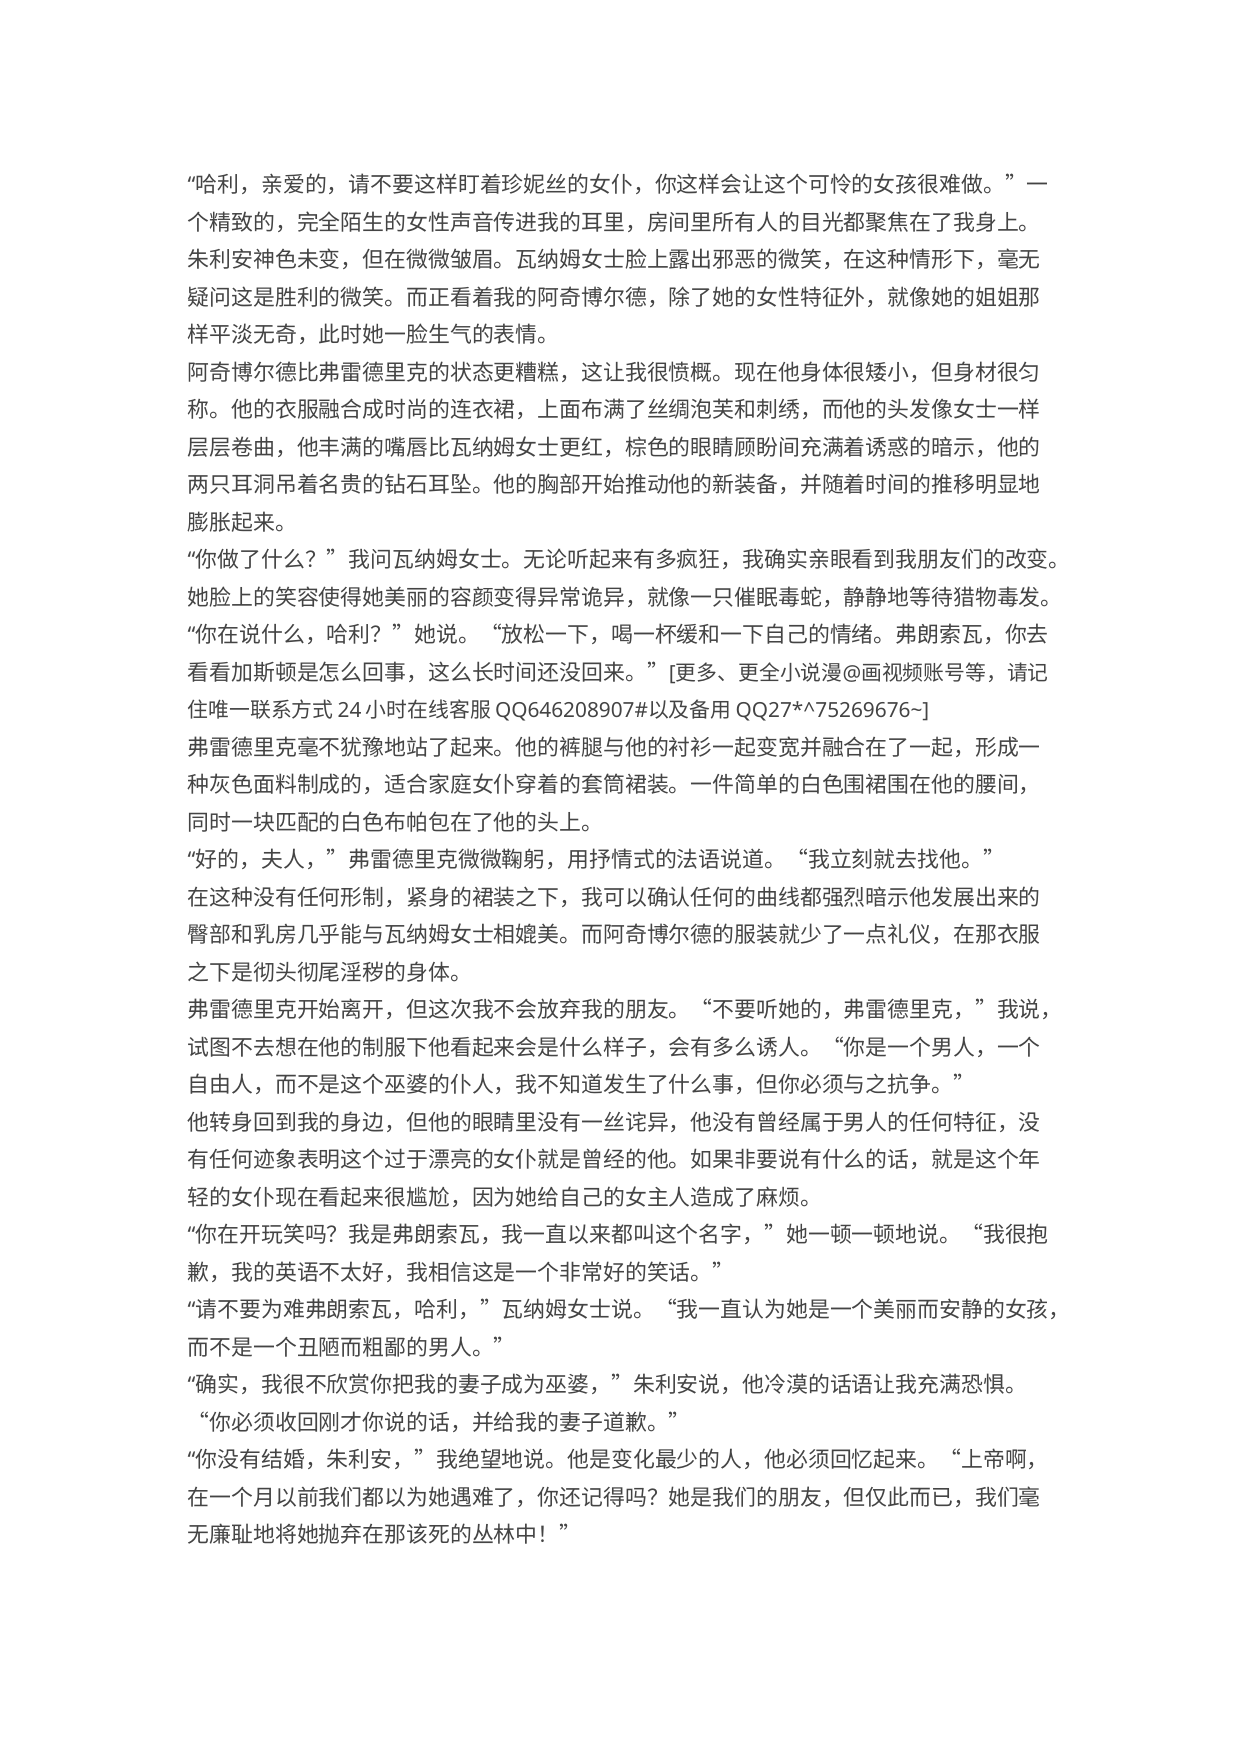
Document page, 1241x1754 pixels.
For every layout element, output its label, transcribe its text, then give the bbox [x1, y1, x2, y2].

text 弗雷德里克开始离开，但这次我不会放弃我的朋友。“不要听她的，弗雷德里克，”我说，试图不去想在他的制服下他看起来会是什么样子，会有多么诱人。“你是一个男人，一个自由人，而不是这个巫婆的仆人，我不知道发生了什么事，但你必须与之抗争。” [187, 989, 1053, 1102]
text 他转身回到我的身边，但他的眼睛里没有一丝诧异，他没有曾经属于男人的任何特征，没有任何迹象表明这个过于漂亮的女仆就是曾经的他。如果非要说有什么的话，就是这个年轻的女仆现在看起来很尴尬，因为她给自己的女主人造成了麻烦。 [187, 1102, 1053, 1214]
text “你在说什么，哈利？”她说。“放松一下，喝一杯缓和一下自己的情绪。弗朗索瓦，你去看看加斯顿是怎么回事，这么长时间还没回来。”[更多、更全小说漫@画视频账号等，请记住唯一联系方式24小时在线客服QQ646208907#以及备用QQ27*^75269676~] [187, 614, 1053, 727]
text “好的，夫人，”弗雷德里克微微鞠躬，用抒情式的法语说道。“我立刻就去找他。” [187, 839, 1053, 877]
text “你没有结婚，朱利安，”我绝望地说。他是变化最少的人，他必须回忆起来。“上帝啊，在一个月以前我们都以为她遇难了，你还记得吗？她是我们的朋友，但仅此而已，我们毫无廉耻地将她抛弃在那该死的丛林中！” [187, 1439, 1053, 1552]
text “请不要为难弗朗索瓦，哈利，”瓦纳姆女士说。“我一直认为她是一个美丽而安静的女孩，而不是一个丑陋而粗鄙的男人。” [187, 1289, 1053, 1364]
text 在这种没有任何形制，紧身的裙装之下，我可以确认任何的曲线都强烈暗示他发展出来的臀部和乳房几乎能与瓦纳姆女士相媲美。而阿奇博尔德的服装就少了一点礼仪，在那衣服之下是彻头彻尾淫秽的身体。 [187, 877, 1053, 989]
text “你做了什么？”我问瓦纳姆女士。无论听起来有多疯狂，我确实亲眼看到我朋友们的改变。她脸上的笑容使得她美丽的容颜变得异常诡异，就像一只催眠毒蛇，静静地等待猎物毒发。 [187, 539, 1053, 614]
text 弗雷德里克毫不犹豫地站了起来。他的裤腿与他的衬衫一起变宽并融合在了一起，形成一种灰色面料制成的，适合家庭女仆穿着的套筒裙装。一件简单的白色围裙围在他的腰间，同时一块匹配的白色布帕包在了他的头上。 [187, 727, 1053, 839]
text 阿奇博尔德比弗雷德里克的状态更糟糕，这让我很愤概。现在他身体很矮小，但身材很匀称。他的衣服融合成时尚的连衣裙，上面布满了丝绸泡芙和刺绣，而他的头发像女士一样层层卷曲，他丰满的嘴唇比瓦纳姆女士更红，棕色的眼睛顾盼间充满着诱惑的暗示，他的两只耳洞吊着名贵的钻石耳坠。他的胸部开始推动他的新装备，并随着时间的推移明显地膨胀起来。 [187, 352, 1053, 539]
text “哈利，亲爱的，请不要这样盯着珍妮丝的女仆，你这样会让这个可怜的女孩很难做。”一个精致的，完全陌生的女性声音传进我的耳里，房间里所有人的目光都聚焦在了我身上。朱利安神色未变，但在微微皱眉。瓦纳姆女士脸上露出邪恶的微笑，在这种情形下，毫无疑问这是胜利的微笑。而正看着我的阿奇博尔德，除了她的女性特征外，就像她的姐姐那样平淡无奇，此时她一脸生气的表情。 [187, 164, 1053, 352]
text “你在开玩笑吗？我是弗朗索瓦，我一直以来都叫这个名字，”她一顿一顿地说。“我很抱歉，我的英语不太好，我相信这是一个非常好的笑话。” [187, 1214, 1053, 1289]
text “确实，我很不欣赏你把我的妻子成为巫婆，”朱利安说，他冷漠的话语让我充满恐惧。“你必须收回刚才你说的话，并给我的妻子道歉。” [187, 1364, 1053, 1439]
